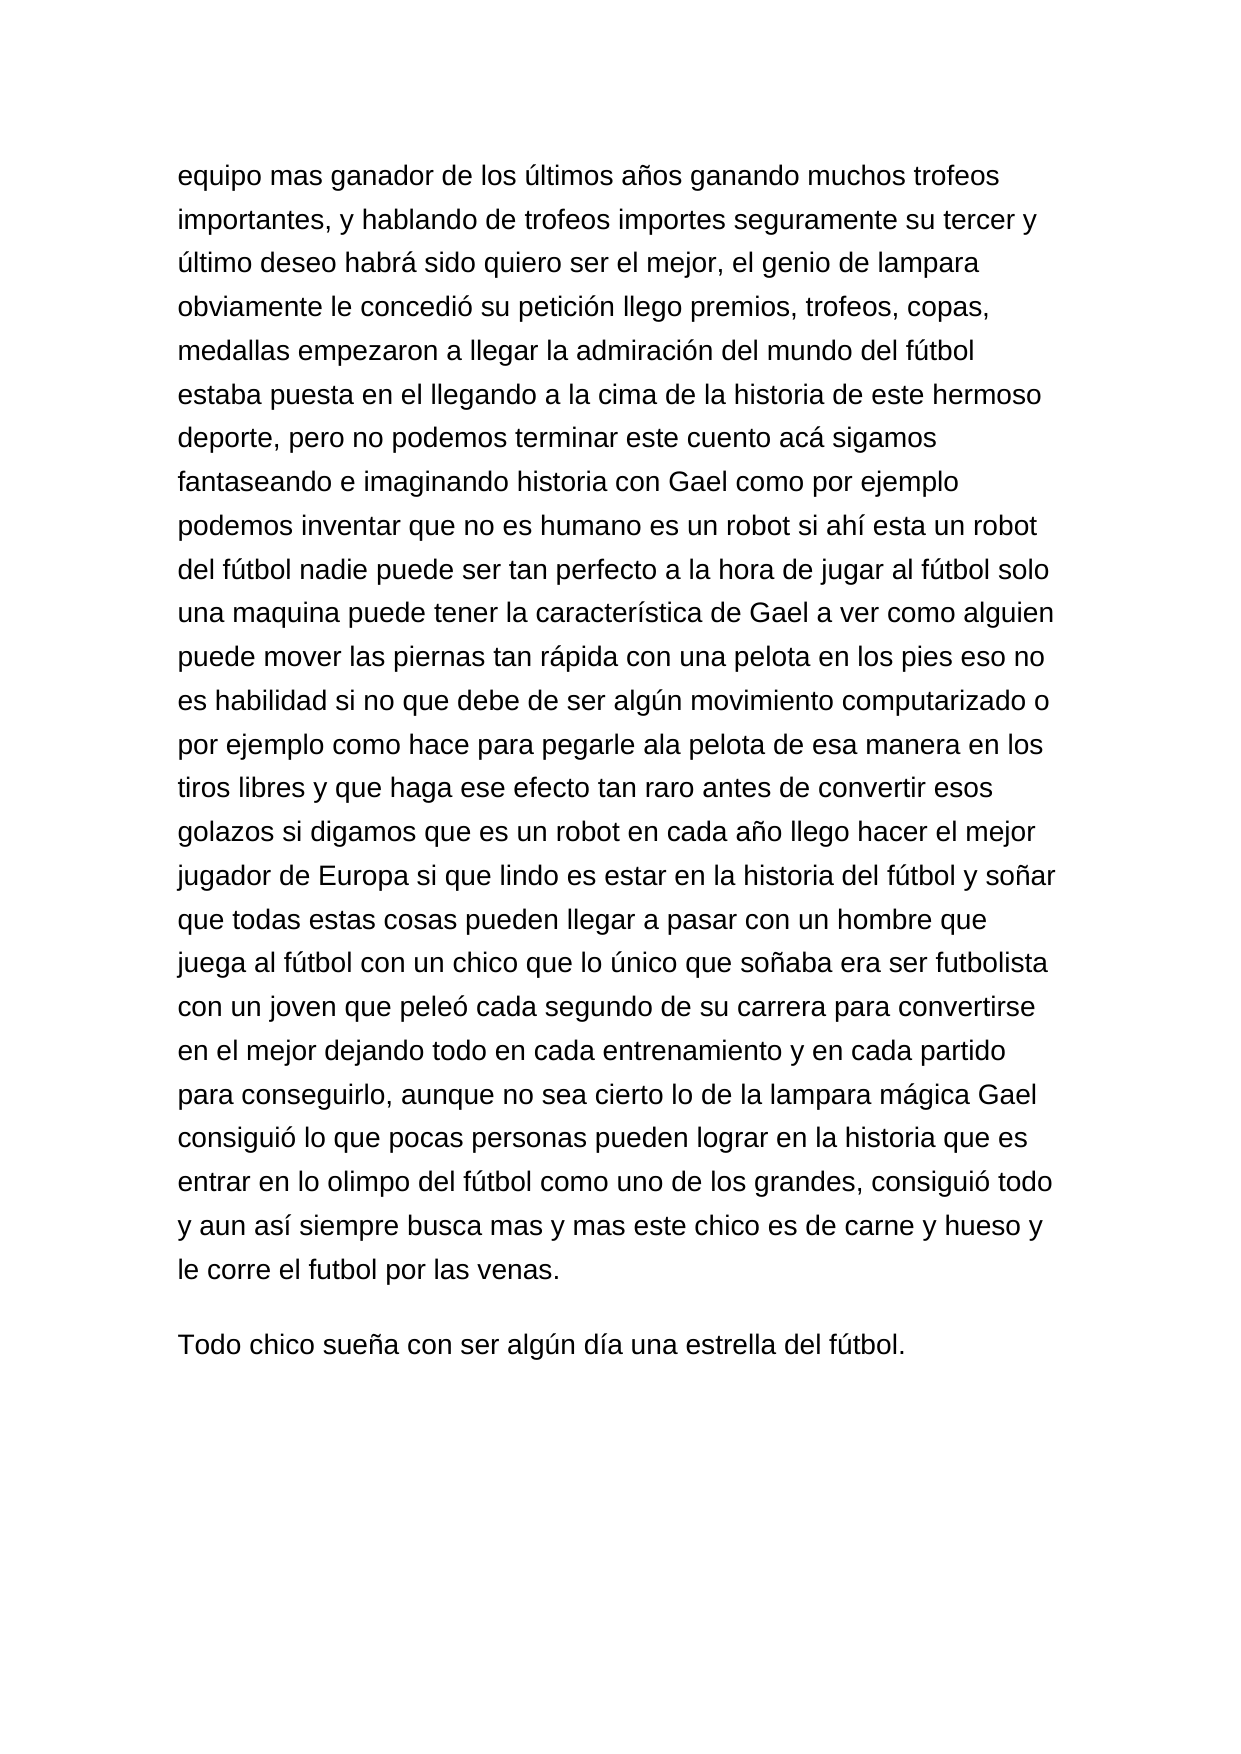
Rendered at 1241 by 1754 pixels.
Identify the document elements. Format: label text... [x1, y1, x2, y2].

text Todo chico sueña con ser algún día una estrella del fútbol. [177, 1316, 1063, 1360]
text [177, 148, 1063, 1285]
